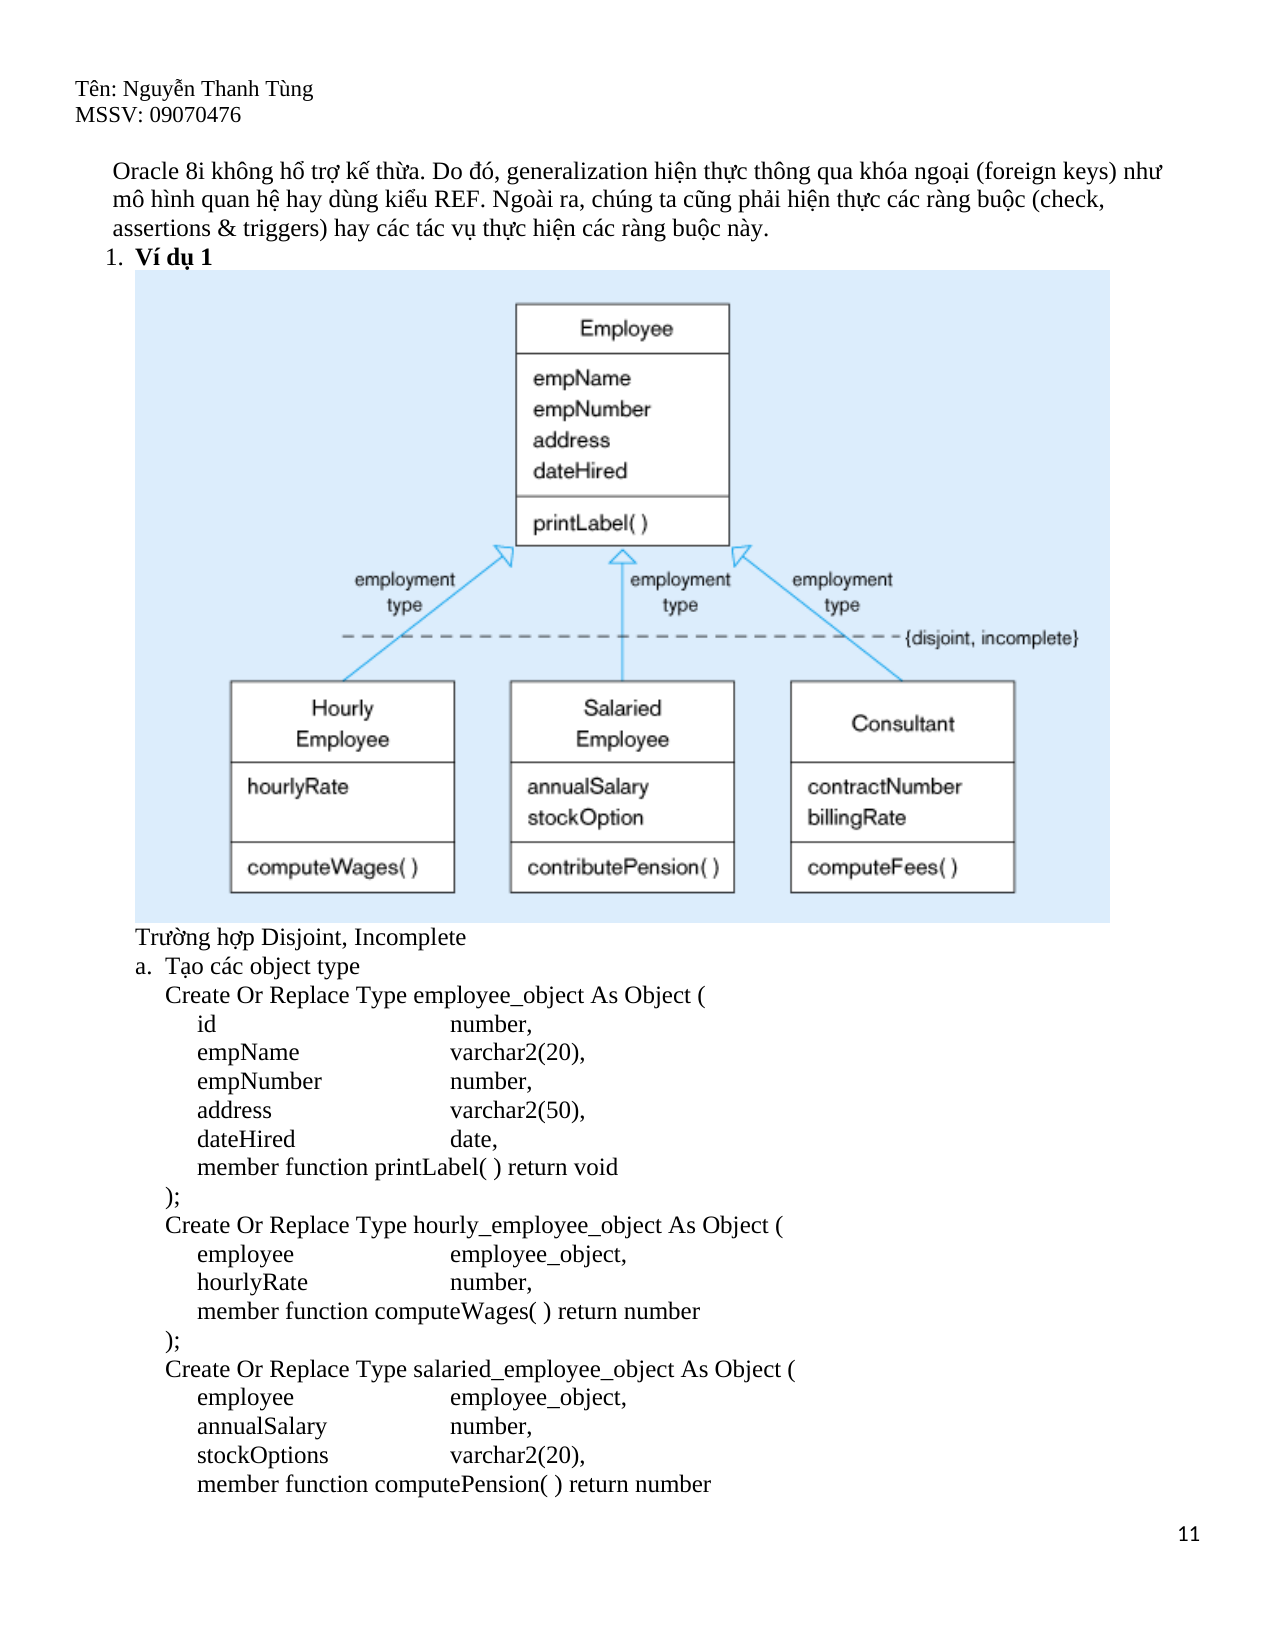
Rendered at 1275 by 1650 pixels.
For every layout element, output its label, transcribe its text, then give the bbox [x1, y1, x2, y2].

text ); [165, 1325, 1200, 1354]
text Create Or Replace Type employee_object As Object ( [165, 980, 1200, 1009]
text annualSalary number, [197, 1411, 1200, 1440]
text address varchar2(50), [197, 1095, 1200, 1124]
text Oracle 8i không hổ trợ kế thừa. Do đó, generalization hiện thực thông qua khóa ngoại (foreign keys) như mô hình quan hệ hay dùng kiểu REF. Ngoài ra, chúng ta cũng phải hiện thực các ràng buộc (check, assertions & triggers) hay các tác vụ thực hiện các ràng buộc này. [112, 156, 1200, 242]
text empName varchar2(20), [197, 1037, 1200, 1066]
text Create Or Replace Type hourly_employee_object As Object ( [165, 1210, 1200, 1239]
text hourlyRate number, [197, 1267, 1200, 1296]
text member function computeWages( ) return number [197, 1296, 1200, 1325]
text ); [165, 1181, 1200, 1210]
text member function printLabel( ) return void [197, 1152, 1200, 1181]
text Create Or Replace Type salaried_employee_object As Object ( [165, 1354, 1200, 1382]
text empNumber number, [197, 1066, 1200, 1095]
text member function computePension( ) return number [197, 1469, 1200, 1497]
text stockOptions varchar2(20), [197, 1440, 1200, 1469]
text id number, [197, 1009, 1200, 1037]
text Trường hợp Disjoint, Incomplete [135, 922, 1200, 951]
picture [135, 270, 1110, 923]
list Ví dụ 1 [105, 242, 1200, 271]
text employee employee_object, [197, 1382, 1200, 1411]
text employee employee_object, [197, 1239, 1200, 1267]
list Tạo các object type [135, 951, 1200, 980]
text dateHired date, [197, 1124, 1200, 1152]
